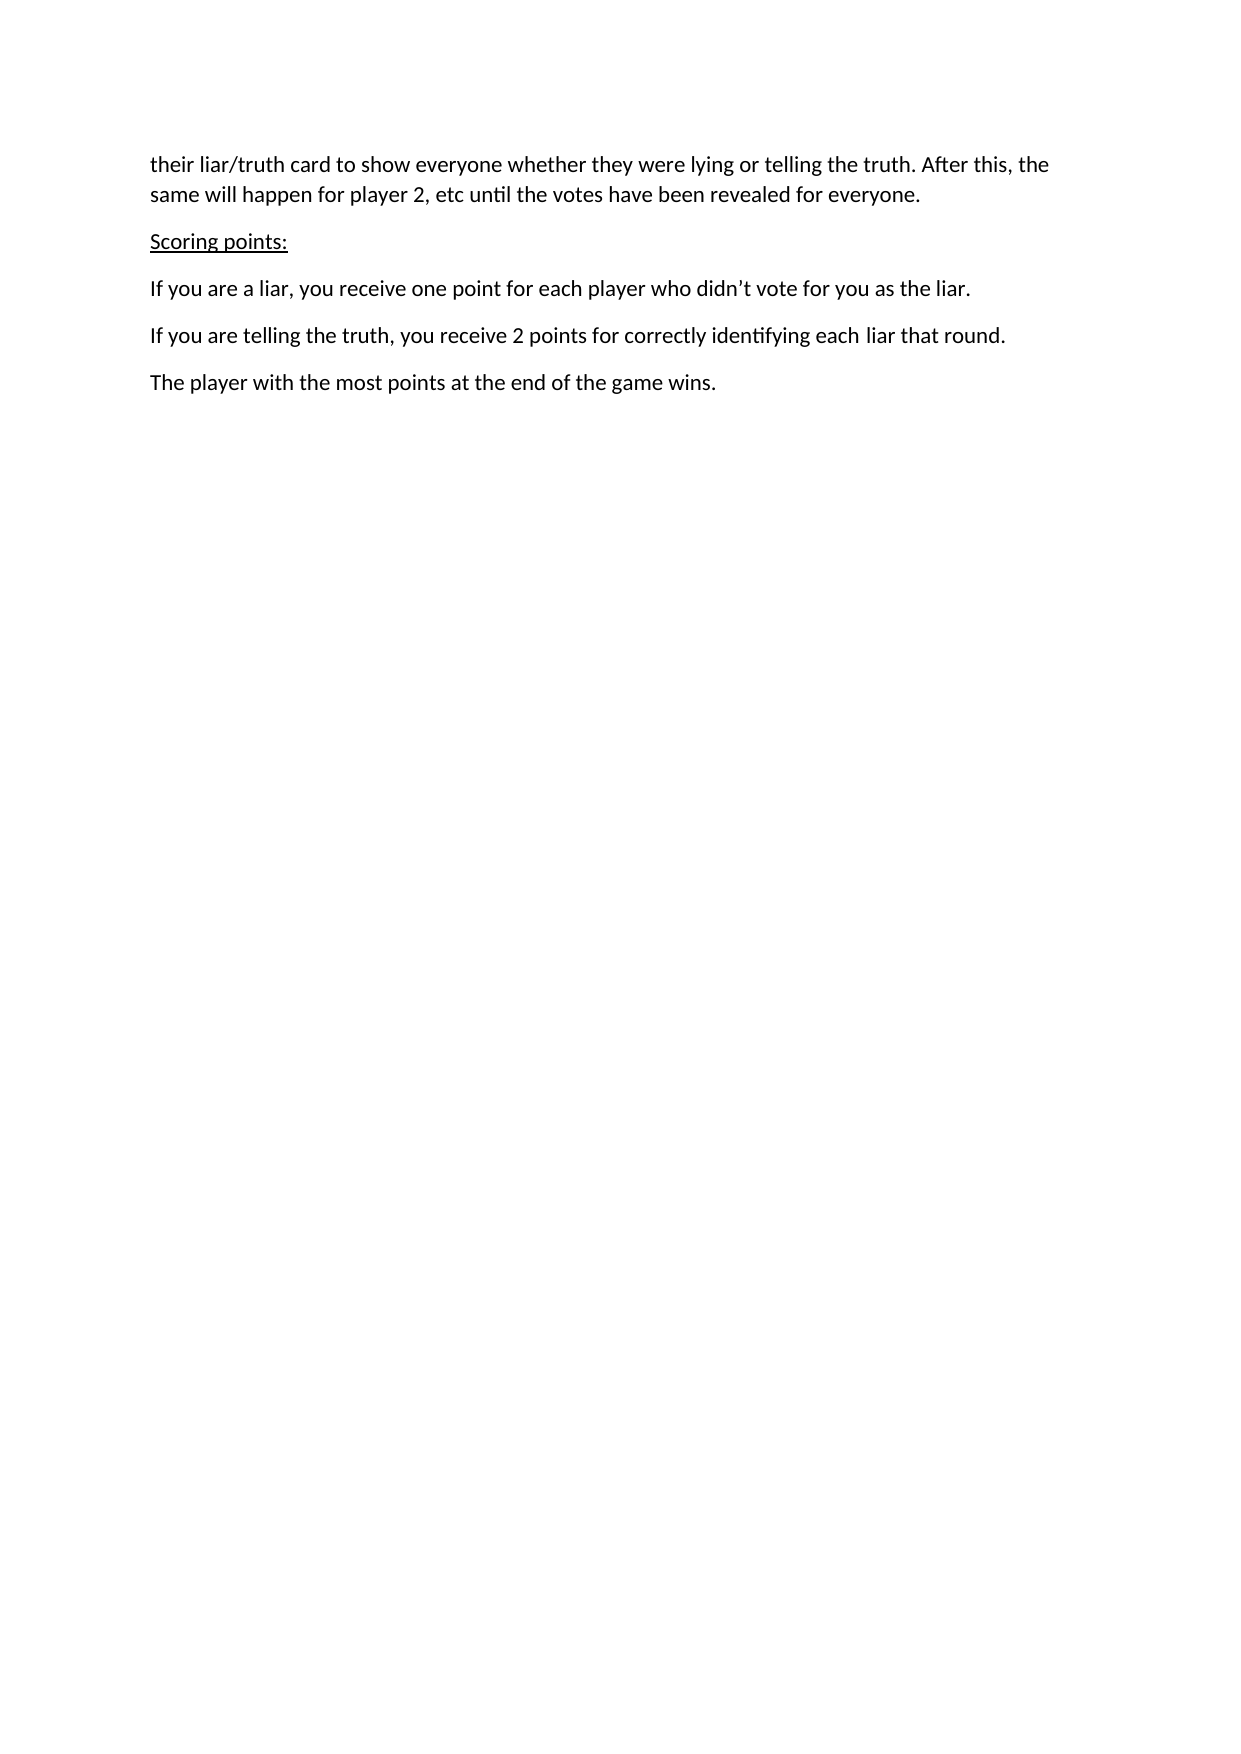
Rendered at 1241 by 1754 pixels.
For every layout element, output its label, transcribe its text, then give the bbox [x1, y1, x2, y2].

text If you are a liar, you receive one point for each player who didn’t vote for you as the liar. [150, 274, 1090, 302]
text The player with the most points at the end of the game wins. [150, 368, 1090, 396]
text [150, 150, 1090, 208]
text Scoring points: [150, 227, 1090, 255]
text If you are telling the truth, you receive 2 points for correctly identifying each liar that round. [150, 321, 1090, 349]
